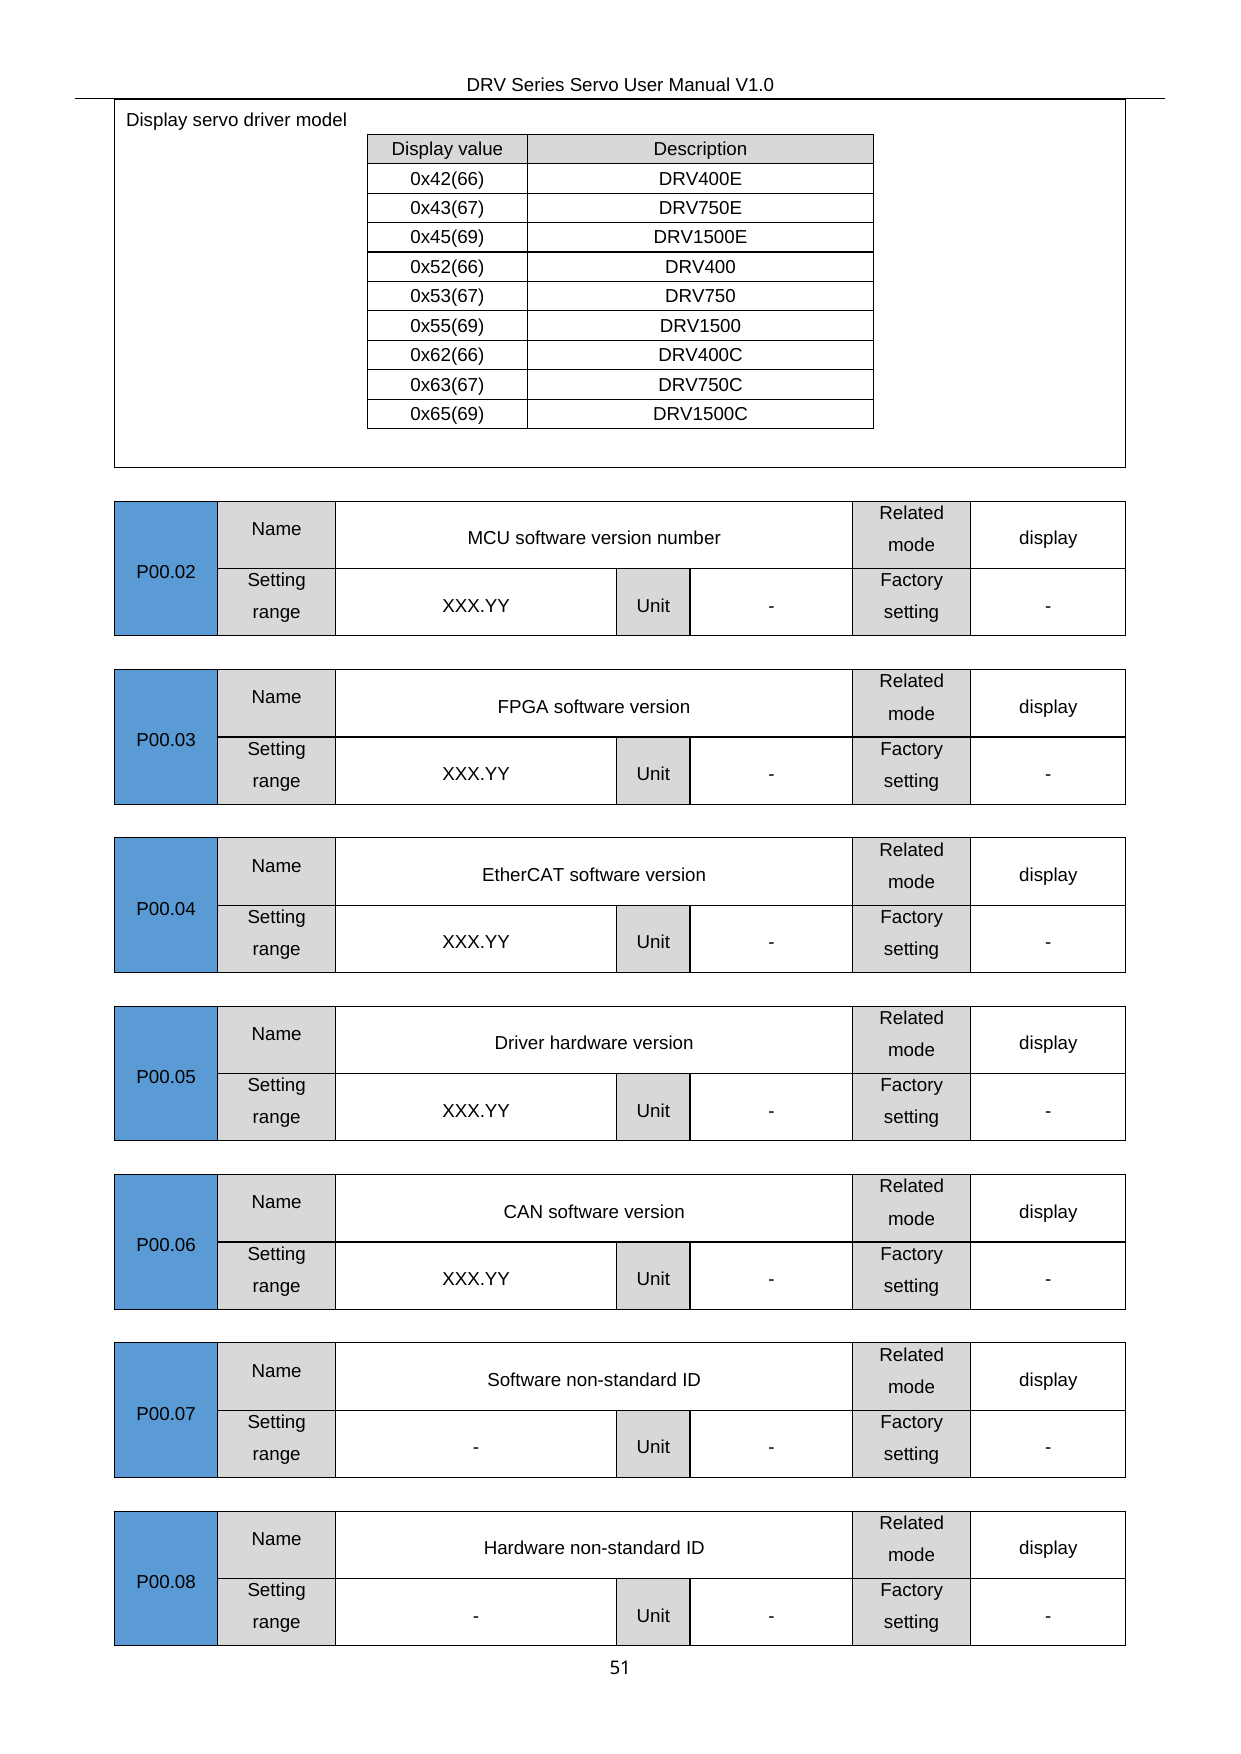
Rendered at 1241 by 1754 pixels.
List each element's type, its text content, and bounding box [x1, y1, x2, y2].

table_header P00.02 [115, 502, 217, 635]
table_header Software non-standard ID [336, 1343, 852, 1410]
table_cell Unit [617, 738, 689, 804]
table_cell Setting range [218, 906, 335, 972]
table_cell - [691, 569, 852, 635]
table_cell - [691, 1411, 852, 1477]
table_header Related mode [853, 502, 970, 568]
table_header Name [218, 1175, 335, 1241]
table_cell Setting range [218, 1243, 335, 1309]
table_header display [971, 838, 1125, 905]
table_cell - [971, 1243, 1125, 1309]
table_cell Factory setting [853, 1579, 970, 1645]
table_header display [971, 502, 1125, 568]
table_cell Factory setting [853, 1243, 970, 1309]
table_cell XXX.YY [336, 1074, 616, 1140]
table_header Related mode [853, 1175, 970, 1241]
table_cell Setting range [218, 1411, 335, 1477]
table_header P00.04 [115, 838, 217, 972]
table_cell Unit [617, 1243, 689, 1309]
table_cell - [691, 1243, 852, 1309]
table_cell Factory setting [853, 906, 970, 972]
table_header FPGA software version [336, 670, 852, 736]
table_cell XXX.YY [336, 738, 616, 804]
table_cell - [691, 1579, 852, 1645]
table_header P00.03 [115, 670, 217, 804]
table_header Related mode [853, 1007, 970, 1073]
table_cell Unit [617, 1411, 689, 1477]
table_cell Setting range [218, 569, 335, 635]
table_cell Factory setting [853, 738, 970, 804]
table_header Related mode [853, 838, 970, 905]
table_cell Setting range [218, 1579, 335, 1645]
table_cell Factory setting [853, 1074, 970, 1140]
table_cell - [691, 738, 852, 804]
table_cell Unit [617, 1579, 689, 1645]
table_cell - [971, 1411, 1125, 1477]
table_header Name [218, 838, 335, 905]
table_header EtherCAT software version [336, 838, 852, 905]
table_header Driver hardware version [336, 1007, 852, 1073]
table_cell - [971, 1074, 1125, 1140]
table_cell - [336, 1579, 616, 1645]
table_header P00.07 [115, 1343, 217, 1477]
table_header Name [218, 1512, 335, 1578]
table_header Related mode [853, 1343, 970, 1410]
table_cell Display servo driver model [115, 100, 1125, 467]
table_cell Unit [617, 1074, 689, 1140]
table_header display [971, 1512, 1125, 1578]
table_header P00.08 [115, 1512, 217, 1645]
table_cell - [691, 906, 852, 972]
table_cell XXX.YY [336, 1243, 616, 1309]
table_header Name [218, 1343, 335, 1410]
table_header display [971, 1343, 1125, 1410]
table_header display [971, 1175, 1125, 1241]
table_header Name [218, 670, 335, 736]
table_cell Setting range [218, 738, 335, 804]
table_cell Factory setting [853, 1411, 970, 1477]
table_header Related mode [853, 1512, 970, 1578]
table_cell Setting range [218, 1074, 335, 1140]
table_cell - [971, 738, 1125, 804]
table_header display [971, 670, 1125, 736]
table_cell - [971, 906, 1125, 972]
table_cell - [971, 1579, 1125, 1645]
table_header P00.05 [115, 1007, 217, 1140]
table_header MCU software version number [336, 502, 852, 568]
table_cell - [971, 569, 1125, 635]
table_cell - [691, 1074, 852, 1140]
table_cell XXX.YY [336, 906, 616, 972]
table_header Name [218, 1007, 335, 1073]
table_header P00.06 [115, 1175, 217, 1309]
table_header Related mode [853, 670, 970, 736]
table_header Name [218, 502, 335, 568]
table_cell - [336, 1411, 616, 1477]
table_cell Factory setting [853, 569, 970, 635]
table_header CAN software version [336, 1175, 852, 1241]
table_cell Unit [617, 569, 689, 635]
table_cell XXX.YY [336, 569, 616, 635]
table_cell Unit [617, 906, 689, 972]
table_header display [971, 1007, 1125, 1073]
table_header Hardware non-standard ID [336, 1512, 852, 1578]
